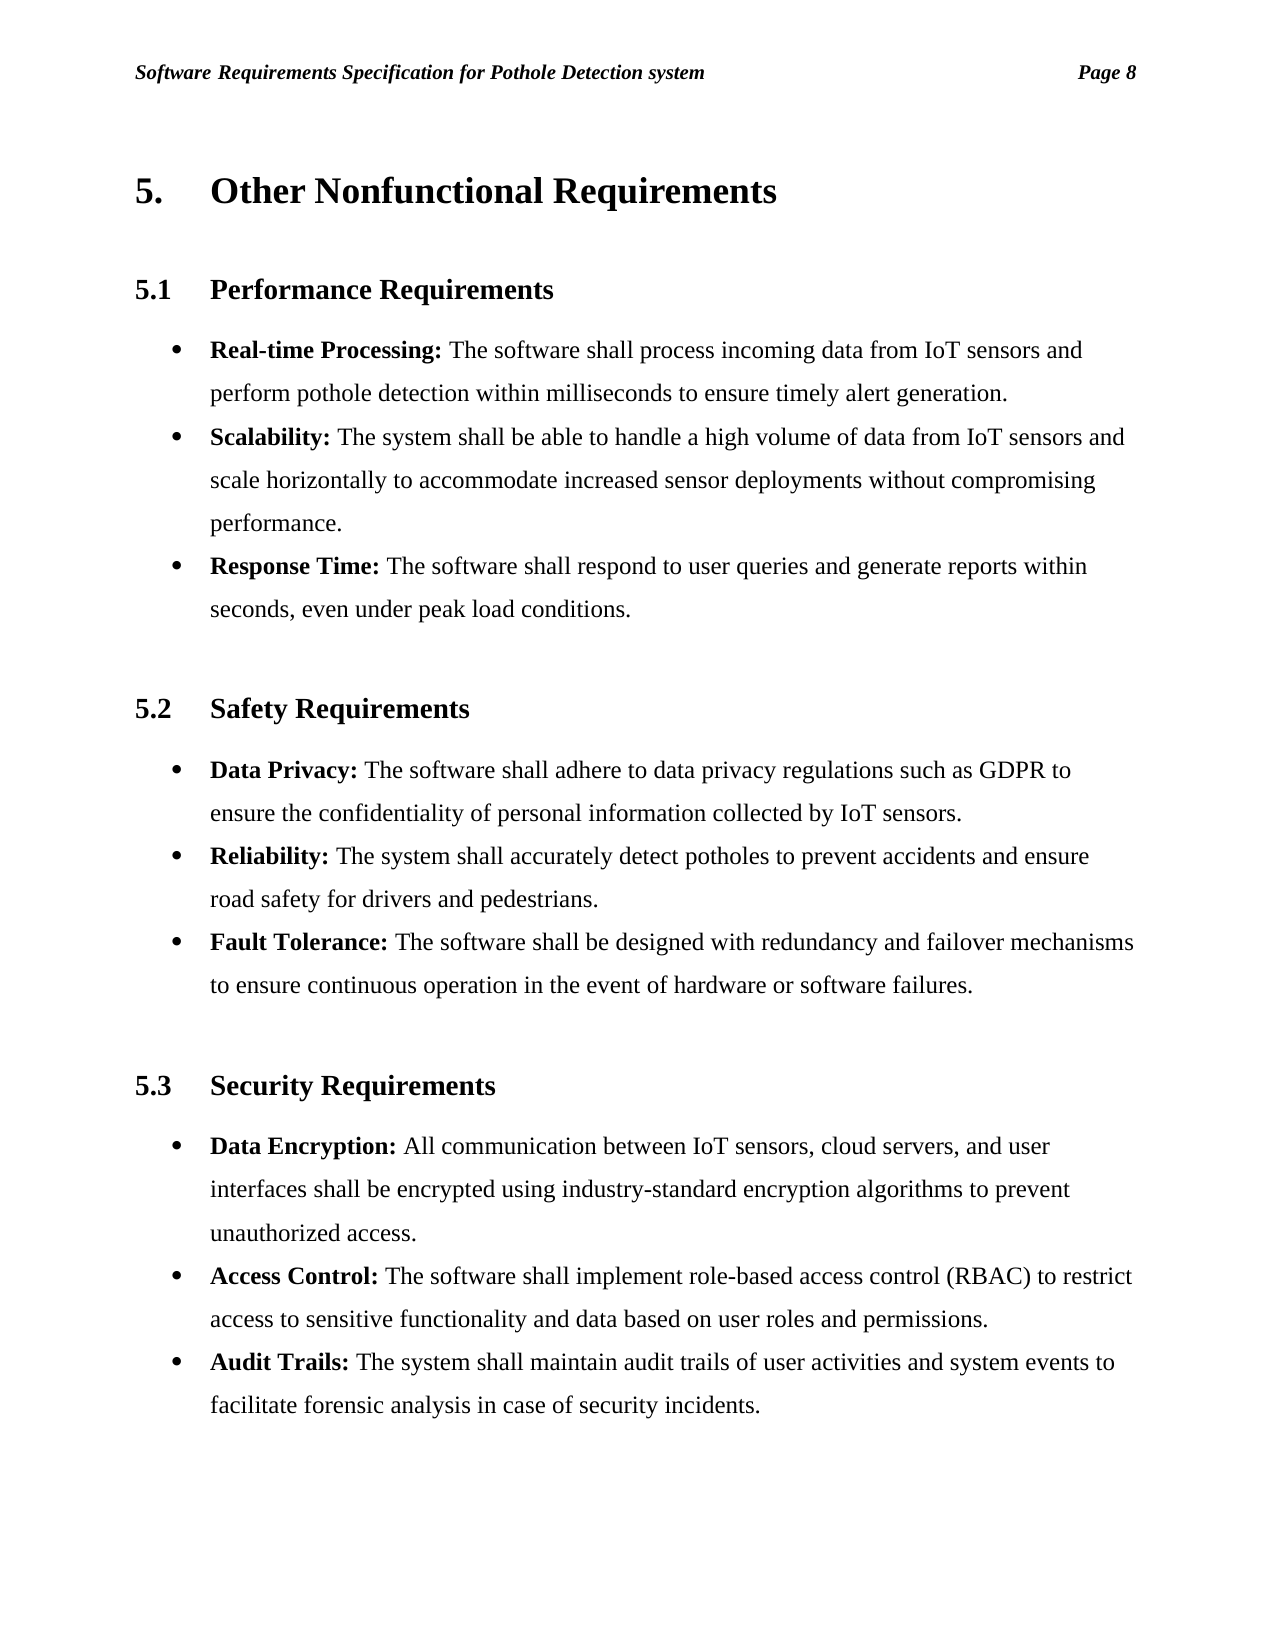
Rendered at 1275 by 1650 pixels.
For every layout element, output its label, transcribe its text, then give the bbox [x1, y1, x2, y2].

list Reliability: The system shall accurately detect potholes to prevent accidents and ensure road safety for drivers and pedestrians. [172, 841, 1140, 913]
subtitle Safety Requirements [135, 691, 1140, 725]
list Real-time Processing: The software shall process incoming data from IoT sensors and perform pothole detection within milliseconds to ensure timely alert generation. [172, 335, 1140, 407]
list Data Privacy: The software shall adhere to data privacy regulations such as GDPR to ensure the confidentiality of personal information collected by IoT sensors. [172, 755, 1140, 827]
subtitle Performance Requirements [135, 272, 1140, 305]
list Data Encryption: All communication between IoT sensors, cloud servers, and user interfaces shall be encrypted using industry-standard encryption algorithms to prevent unauthorized access. [172, 1131, 1140, 1246]
list Audit Trails: The system shall maintain audit trails of user activities and system events to facilitate forensic analysis in case of security incidents. [172, 1347, 1140, 1419]
subtitle Other Nonfunctional Requirements [135, 168, 1140, 211]
list Scalability: The system shall be able to handle a high volume of data from IoT sensors and scale horizontally to accommodate increased sensor deployments without compromising performance. [172, 422, 1140, 537]
subtitle Security Requirements [135, 1068, 1140, 1101]
list Fault Tolerance: The software shall be designed with redundancy and failover mechanisms to ensure continuous operation in the event of hardware or software failures. [172, 927, 1140, 999]
list Access Control: The software shall implement role-based access control (RBAC) to restrict access to sensitive functionality and data based on user roles and permissions. [172, 1261, 1140, 1333]
list Response Time: The software shall respond to user queries and generate reports within seconds, even under peak load conditions. [172, 551, 1140, 623]
